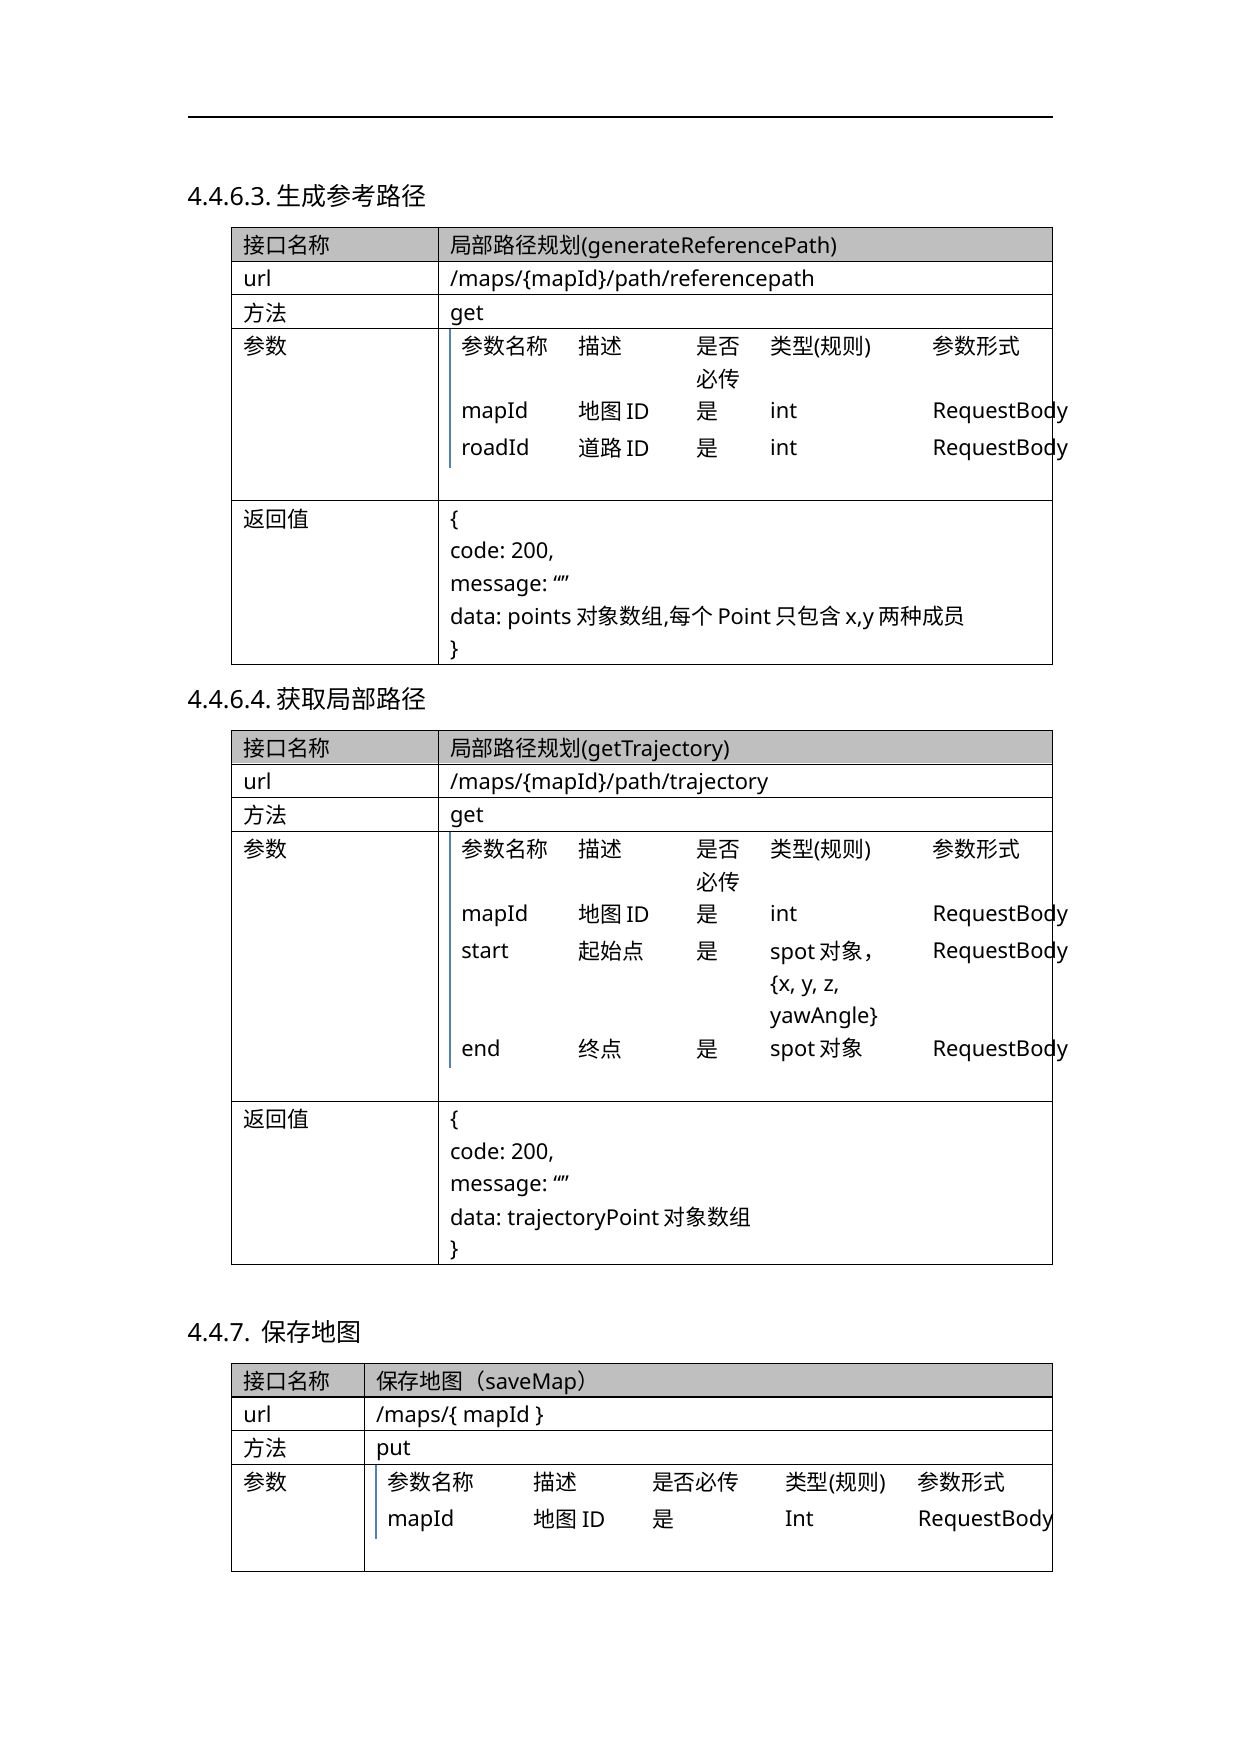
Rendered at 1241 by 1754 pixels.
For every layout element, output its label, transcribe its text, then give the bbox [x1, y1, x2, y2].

table_cell get [439, 295, 1052, 328]
table_cell 方法 [232, 798, 438, 831]
table_header 局部路径规划(getTrajectory) [439, 731, 1052, 763]
table_header 接口名称 [232, 228, 438, 261]
table_cell url [232, 765, 438, 797]
table_cell 返回值 [232, 1102, 438, 1264]
table_cell [439, 329, 1052, 500]
table_header 接口名称 [232, 731, 438, 763]
table_cell /maps/{ mapId } [365, 1398, 1052, 1430]
table_header 保存地图（saveMap） [365, 1364, 1052, 1396]
table_cell 方法 [232, 1431, 364, 1463]
table_cell 返回值 [232, 501, 438, 664]
table_cell { code: 200, message: “” data: points对象数组,每个Point只包含x,y两种成员 } [439, 501, 1052, 664]
subtitle 获取局部路径 [187, 665, 1053, 730]
subtitle 保存地图 [187, 1298, 1053, 1363]
table_cell [365, 1465, 1052, 1571]
table_header 接口名称 [232, 1364, 364, 1396]
table_cell get [439, 798, 1052, 831]
table_cell url [232, 262, 438, 294]
table_cell { code: 200, message: “” data: trajectoryPoint对象数组 } [439, 1102, 1052, 1264]
table_cell 方法 [232, 295, 438, 328]
table_cell 参数 [232, 1465, 364, 1571]
table_cell put [365, 1431, 1052, 1463]
table_cell 参数 [232, 832, 438, 1101]
subtitle 生成参考路径 [187, 162, 1053, 227]
table_header 局部路径规划(generateReferencePath) [439, 228, 1052, 261]
table_cell /maps/{mapId}/path/trajectory [439, 765, 1052, 797]
table_cell /maps/{mapId}/path/referencepath [439, 262, 1052, 294]
table_cell 参数 [232, 329, 438, 500]
table_cell [439, 832, 1052, 1101]
table_cell url [232, 1398, 364, 1430]
